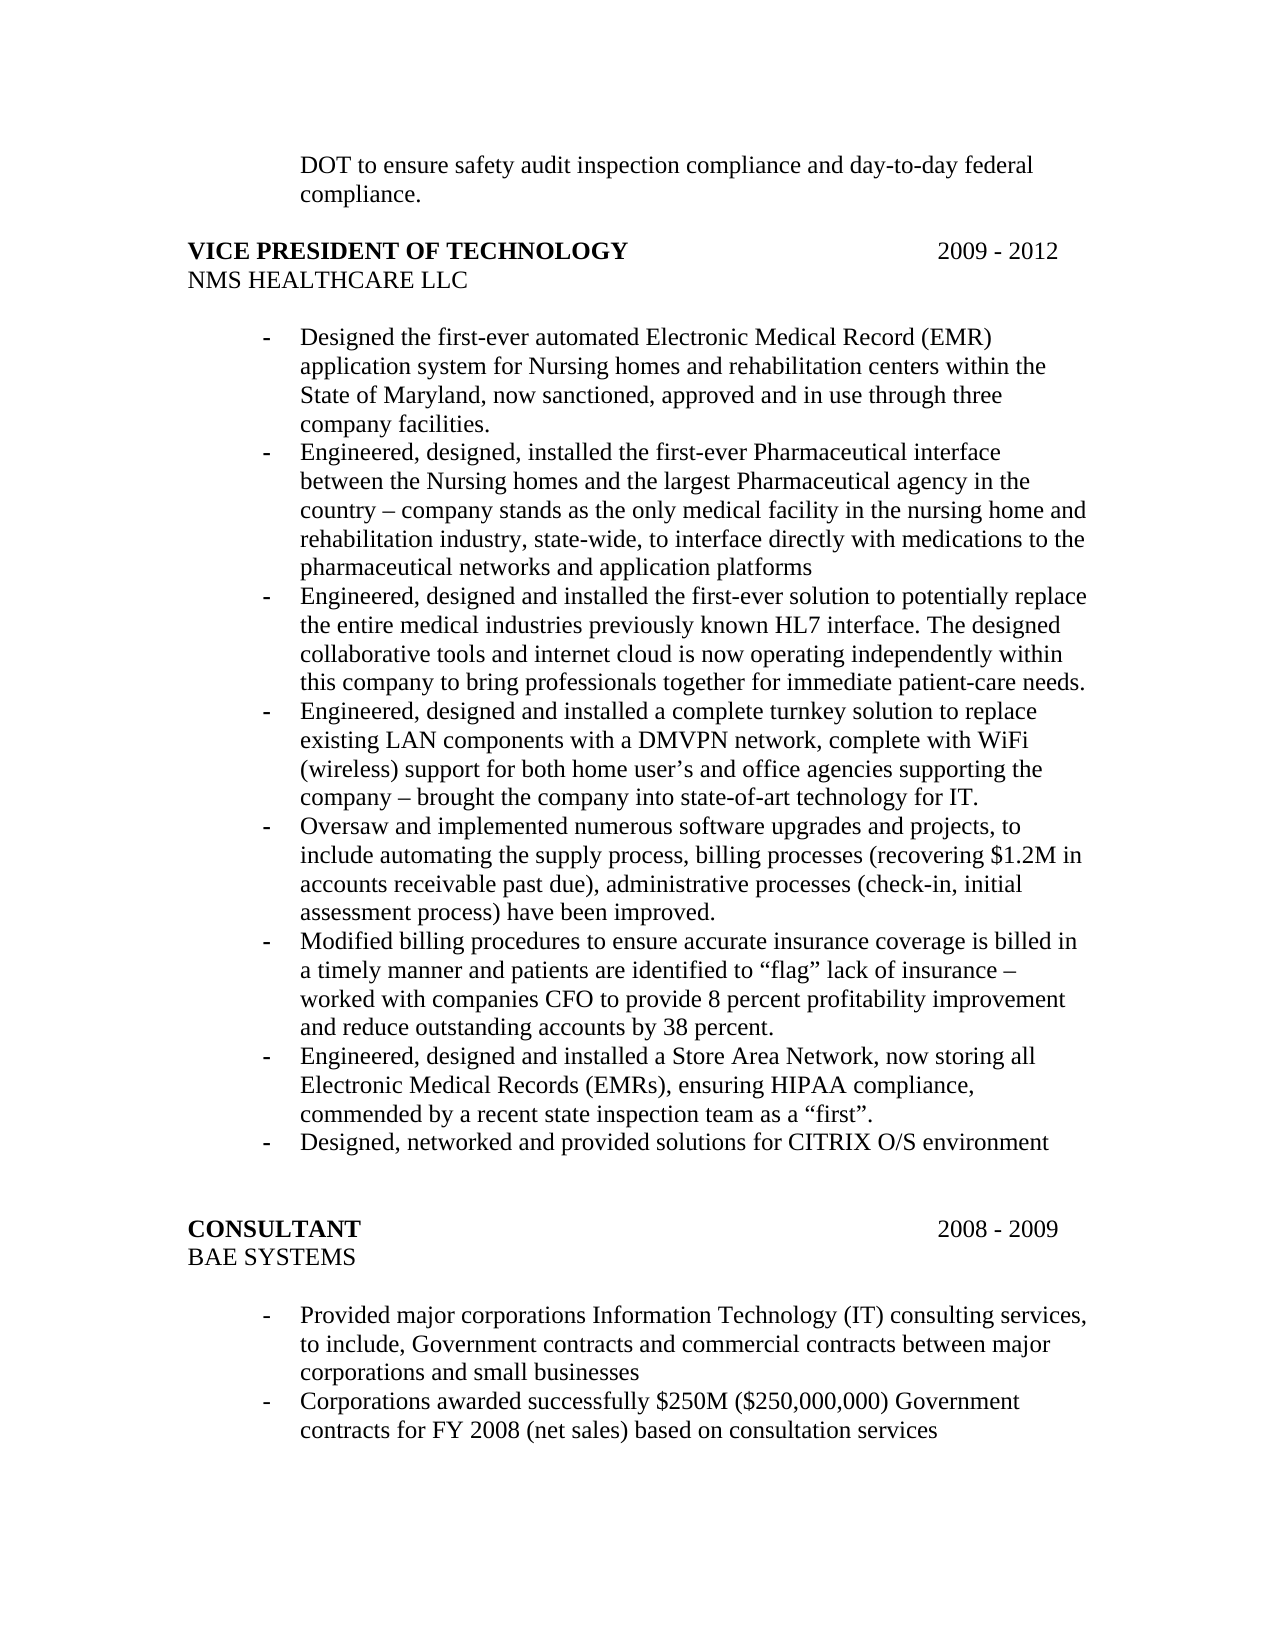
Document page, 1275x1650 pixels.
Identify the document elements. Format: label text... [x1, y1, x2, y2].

list Engineered, designed and installed a Store Area Network, now storing all Electronic Medical Records (EMRs), ensuring HIPAA compliance, commended by a recent state inspection team as a “first”. [262, 1041, 1087, 1127]
list Provided major corporations Information Technology (IT) consulting services, to include, Government contracts and commercial contracts between major corporations and small businesses [262, 1300, 1087, 1386]
list Engineered, designed, installed the first-ever Pharmaceutical interface between the Nursing homes and the largest Pharmaceutical agency in the country – company stands as the only medical facility in the nursing home and rehabilitation industry, state-wide, to interface directly with medications to the pharmaceutical networks and application platforms [262, 437, 1087, 581]
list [262, 150, 1087, 207]
text BAE SYSTEMS [187, 1242, 1087, 1271]
list Engineered, designed and installed the first-ever solution to potentially replace the entire medical industries previously known HL7 interface. The designed collaborative tools and internet cloud is now operating independently within this company to bring professionals together for immediate patient-care needs. [262, 581, 1087, 696]
text CONSULTANT 2008 - 2009 [187, 1214, 1087, 1242]
list Modified billing procedures to ensure accurate insurance coverage is billed in a timely manner and patients are identified to “flag” lack of insurance – worked with companies CFO to provide 8 percent profitability improvement and reduce outstanding accounts by 38 percent. [262, 926, 1087, 1041]
list Corporations awarded successfully $250M ($250,000,000) Government contracts for FY 2008 (net sales) based on consultation services [262, 1386, 1087, 1444]
text VICE PRESIDENT OF TECHNOLOGY 2009 - 2012 [187, 236, 1087, 265]
list Oversaw and implemented numerous software upgrades and projects, to include automating the supply process, billing processes (recovering $1.2M in accounts receivable past due), administrative processes (check-in, initial assessment process) have been improved. [262, 811, 1087, 926]
text NMS HEALTHCARE LLC [187, 265, 1087, 294]
list Designed, networked and provided solutions for CITRIX O/S environment [262, 1127, 1087, 1156]
list Engineered, designed and installed a complete turnkey solution to replace existing LAN components with a DMVPN network, complete with WiFi (wireless) support for both home user’s and office agencies supporting the company – brought the company into state-of-art technology for IT. [262, 696, 1087, 811]
list Designed the first-ever automated Electronic Medical Record (EMR) application system for Nursing homes and rehabilitation centers within the State of Maryland, now sanctioned, approved and in use through three company facilities. [262, 322, 1087, 437]
